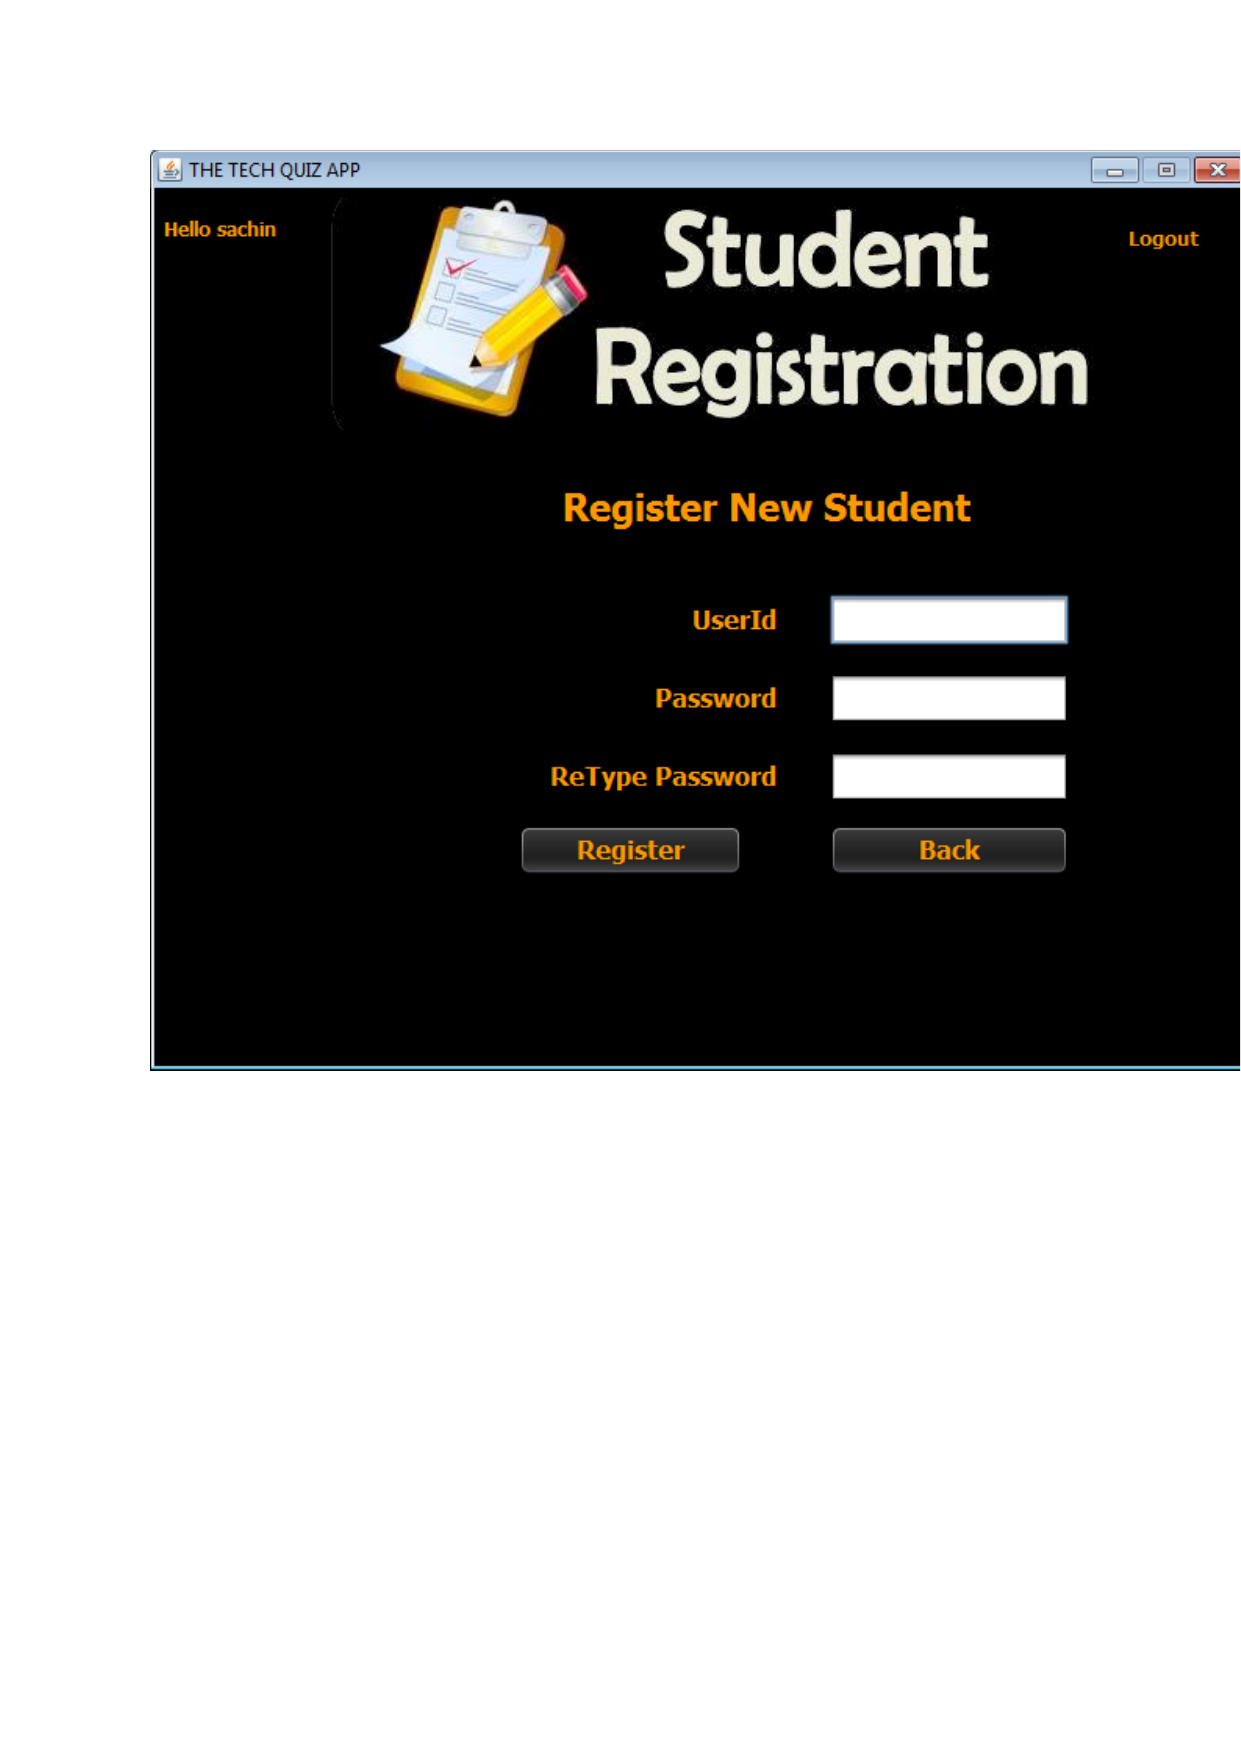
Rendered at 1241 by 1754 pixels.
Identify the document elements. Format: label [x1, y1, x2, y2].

picture [150, 150, 1241, 1071]
